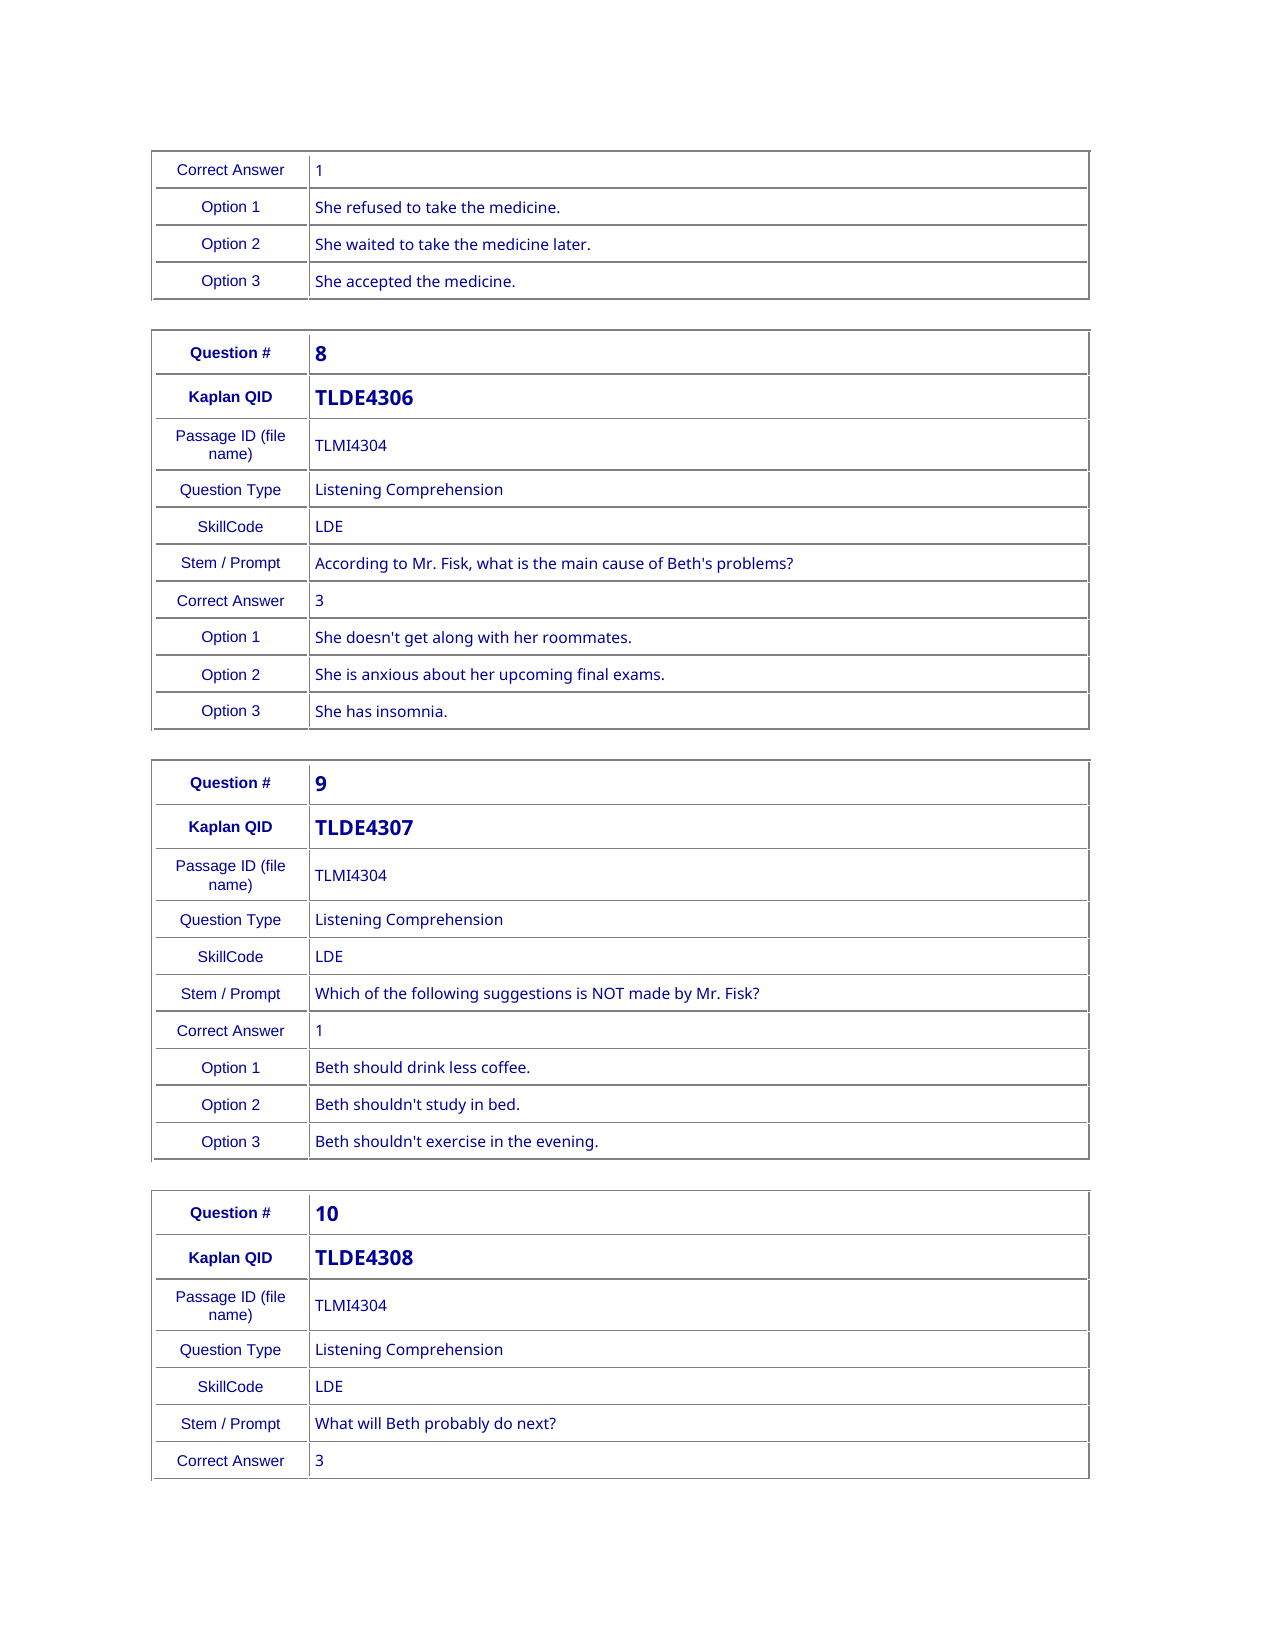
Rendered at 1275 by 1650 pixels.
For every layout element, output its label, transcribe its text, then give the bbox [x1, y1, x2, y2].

table_cell LDE [310, 506, 1089, 543]
table_cell Option 2 [154, 654, 307, 691]
table_cell Question Type [154, 469, 307, 506]
table_cell Correct Answer [154, 1010, 307, 1047]
table_cell She accepted the medicine. [309, 261, 1088, 298]
table_cell She has insomnia. [309, 691, 1089, 728]
table_cell Which of the following suggestions is NOT made by Mr. Fisk? [310, 974, 1089, 1010]
table_cell Option 1 [154, 617, 307, 654]
table_cell Option 3 [154, 691, 308, 728]
table_cell Correct Answer [154, 580, 307, 617]
table_cell According to Mr. Fisk, what is the main cause of Beth's problems? [310, 543, 1089, 580]
table_cell Option 3 [154, 261, 308, 298]
table_cell Beth shouldn't study in bed. [310, 1084, 1089, 1121]
table_cell She is anxious about her upcoming final exams. [310, 654, 1089, 691]
table_cell Correct Answer [152, 1441, 308, 1478]
table_cell Option 2 [154, 1084, 307, 1121]
table_cell She waited to take the medicine later. [310, 224, 1088, 261]
table_cell TLMI4304 [310, 1278, 1090, 1330]
table_cell Beth should drink less coffee. [310, 1048, 1089, 1084]
table_cell Kaplan QID [154, 804, 307, 848]
table_cell Stem / Prompt [152, 1404, 308, 1441]
table_header Question # [154, 333, 308, 373]
table_cell Question Type [152, 1330, 308, 1367]
table_cell Stem / Prompt [154, 974, 307, 1010]
table_cell TLMI4304 [310, 418, 1089, 469]
table_cell What will Beth probably do next? [309, 1404, 1090, 1441]
table_cell SkillCode [152, 1367, 308, 1404]
table_cell Listening Comprehension [310, 900, 1089, 936]
table_cell Listening Comprehension [310, 469, 1089, 506]
table_cell Passage ID (file name) [152, 1278, 307, 1330]
table_cell Stem / Prompt [154, 543, 307, 580]
table_cell Option 2 [154, 224, 307, 261]
table_header Question # [154, 763, 308, 803]
table_cell 1 [310, 1010, 1089, 1047]
table_cell TLDE4308 [309, 1234, 1090, 1278]
table_cell TLDE4306 [310, 373, 1089, 417]
table_header Question # [154, 1193, 308, 1234]
table_cell Correct Answer [154, 153, 308, 187]
table_cell Kaplan QID [154, 373, 307, 417]
table_cell Passage ID (file name) [154, 418, 307, 469]
table_cell LDE [310, 936, 1089, 973]
table_cell 3 [310, 580, 1089, 617]
table_cell 1 [309, 153, 1088, 187]
table_cell She refused to take the medicine. [310, 187, 1088, 224]
table_cell 3 [309, 1441, 1090, 1478]
table_cell TLMI4304 [309, 848, 1090, 899]
table_cell Option 1 [154, 187, 307, 224]
table_cell TLDE4307 [310, 804, 1089, 848]
table_cell She doesn't get along with her roommates. [310, 617, 1089, 654]
table_header 8 [309, 333, 1088, 373]
table_header 10 [309, 1193, 1088, 1234]
table_cell Option 3 [154, 1121, 308, 1158]
table_cell Option 1 [154, 1048, 307, 1084]
table_cell Beth shouldn't exercise in the evening. [309, 1121, 1089, 1158]
table_cell Kaplan QID [152, 1234, 308, 1278]
table_cell SkillCode [154, 506, 307, 543]
table_cell SkillCode [154, 936, 307, 973]
table_cell Passage ID (file name) [152, 848, 308, 899]
table_cell Question Type [154, 900, 307, 936]
table_cell LDE [309, 1367, 1090, 1404]
table_cell Listening Comprehension [309, 1330, 1090, 1367]
table_header 9 [309, 763, 1088, 803]
